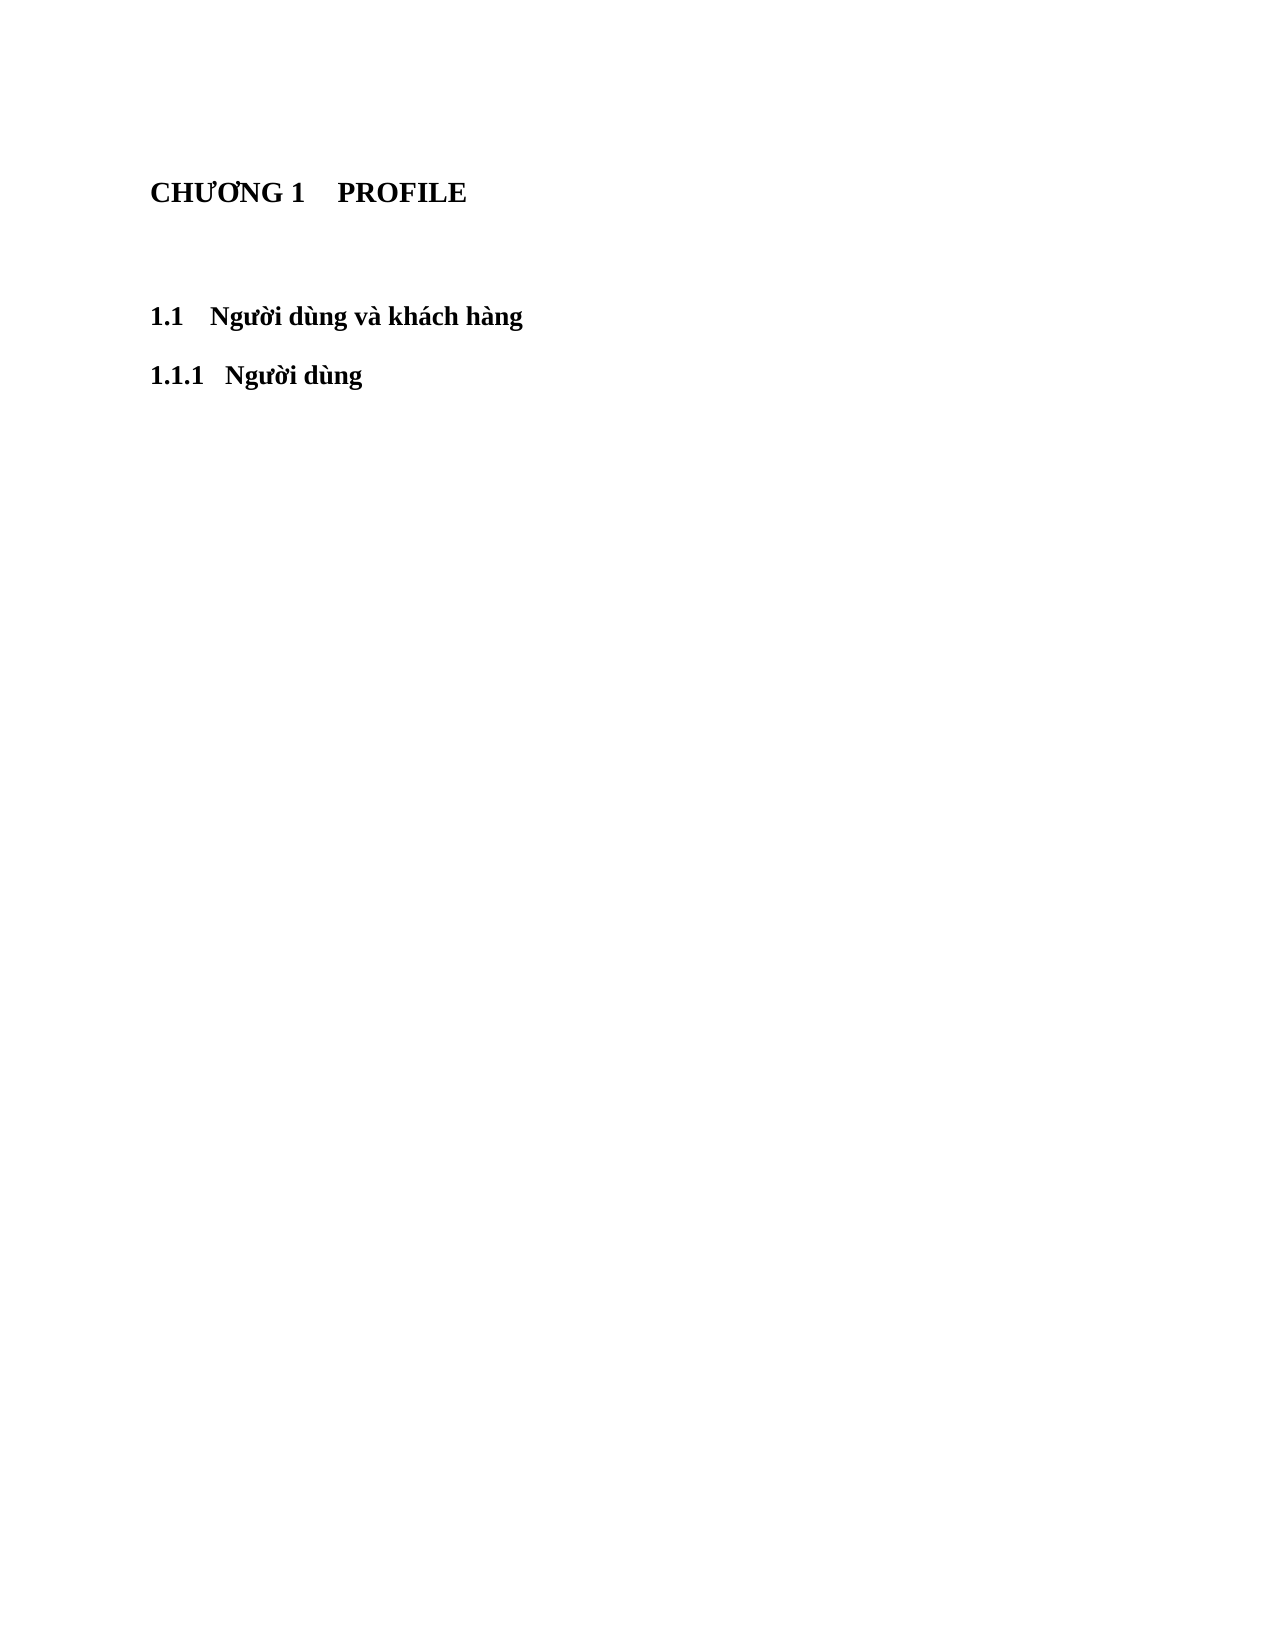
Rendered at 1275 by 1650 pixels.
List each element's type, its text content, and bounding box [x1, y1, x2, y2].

subtitle PROFILE [150, 175, 1125, 208]
subtitle Người dùng và khách hàng [150, 300, 1125, 331]
subtitle Người dùng [150, 359, 1125, 391]
